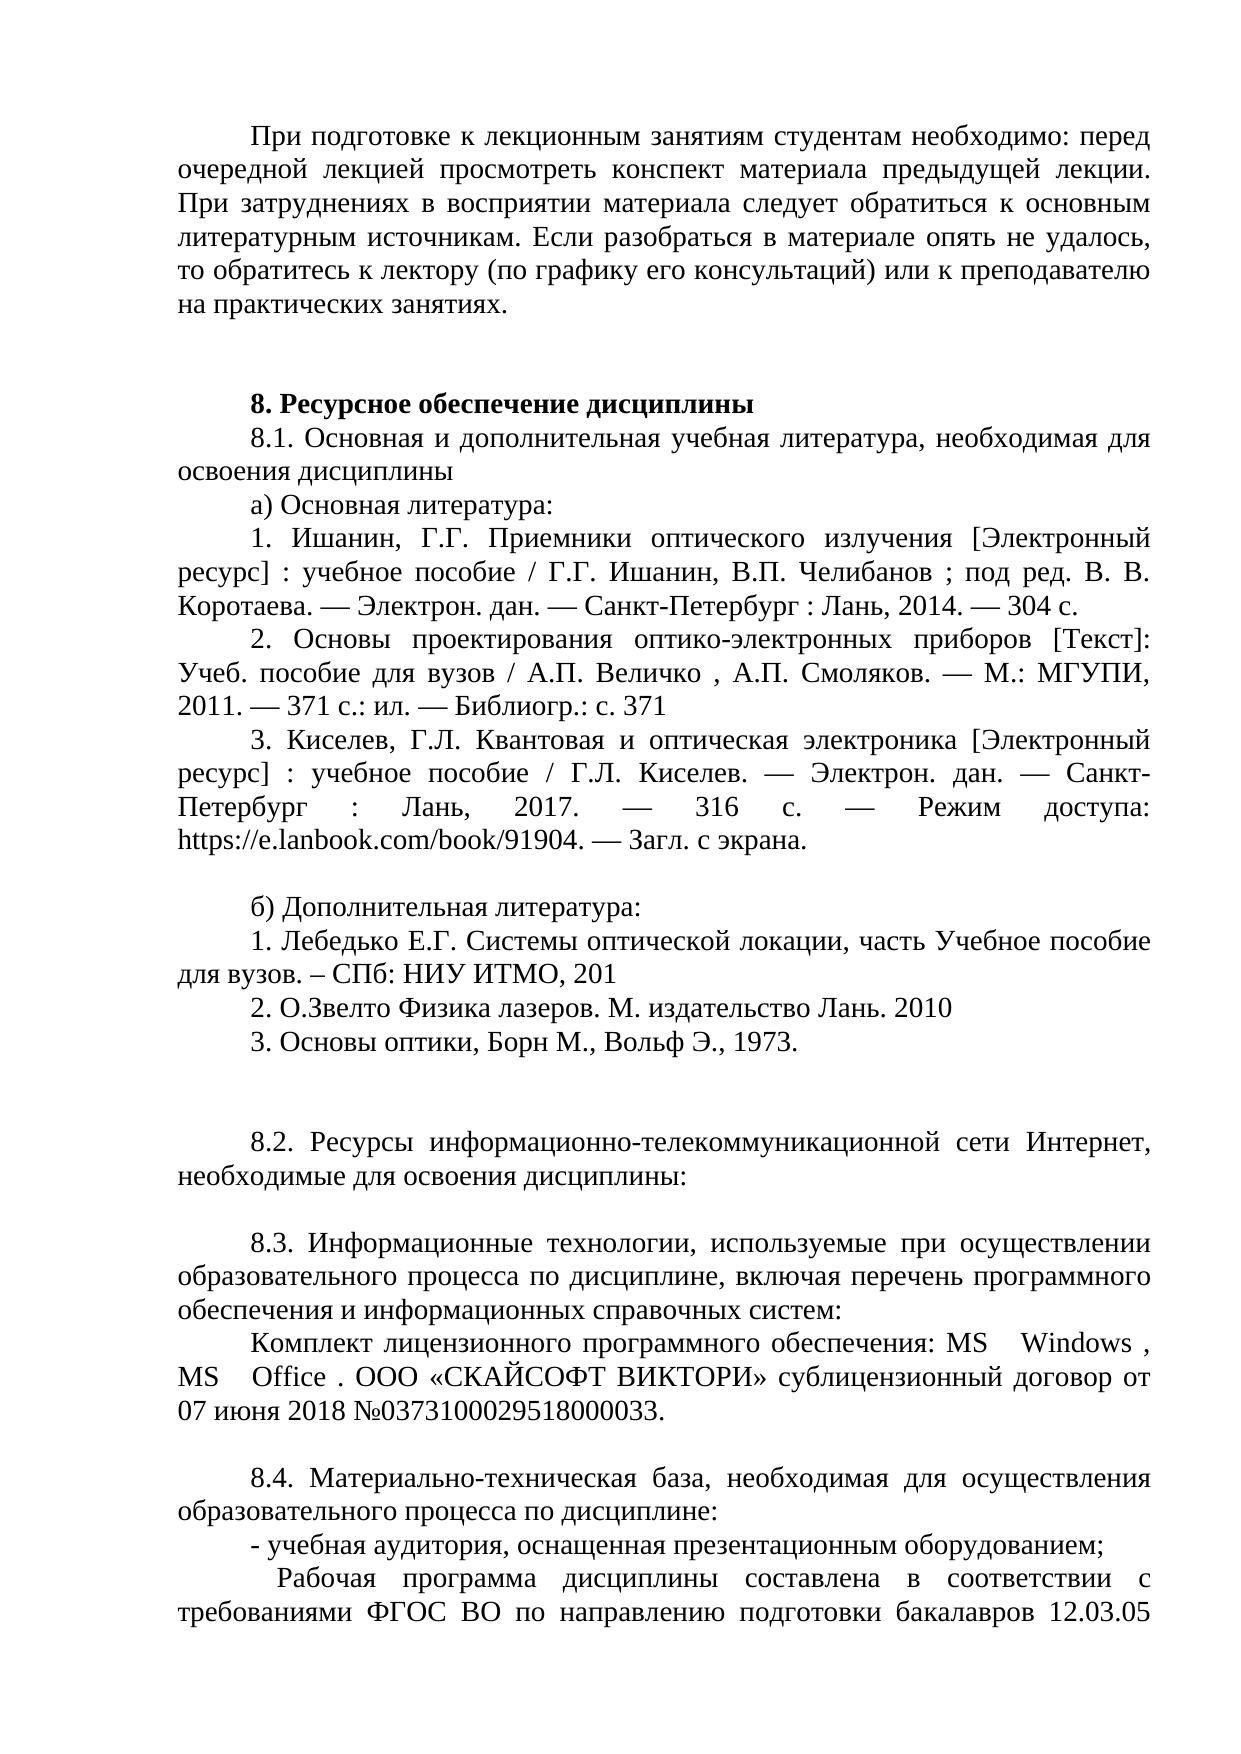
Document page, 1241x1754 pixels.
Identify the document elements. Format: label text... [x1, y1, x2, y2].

text 8.1. Основная и дополнительная учебная литература, необходимая для освоения дисциплины [177, 420, 1152, 487]
text 1. Лебедько Е.Г. Системы оптической локации, часть Учебное пособие для вузов. – СПб: НИУ ИТМО, 201 [177, 923, 1152, 990]
text 8.4. Материально-техническая база, необходимая для осуществления образовательного процесса по дисциплине: [177, 1460, 1152, 1527]
text б) Дополнительная литература: [177, 889, 1152, 923]
text 8. Ресурсное обеспечение дисциплины [177, 386, 1152, 420]
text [177, 1560, 1152, 1627]
text Комплект лицензионного программного обеспечения: MS Windows , MS Office . OOО «СКАЙСОФТ ВИКТОРИ» сублицензионный договор от 07 июня 2018 №0373100029518000033. [177, 1326, 1152, 1426]
text - учебная аудитория, оснащенная презентационным оборудованием; [177, 1527, 1152, 1560]
text а) Основная литература: [177, 487, 1152, 521]
text 8.3. Информационные технологии, используемые при осуществлении образовательного процесса по дисциплине, включая перечень программного обеспечения и информационных справочных систем: [177, 1225, 1152, 1326]
text 1. Ишанин, Г.Г. Приемники оптического излучения [Электронный ресурс] : учебное пособие / Г.Г. Ишанин, В.П. Челибанов ; под ред. В. В. Коротаева. — Электрон. дан. — Санкт-Петербург : Лань, 2014. — 304 с. [177, 521, 1152, 621]
text 8.2. Ресурсы информационно-телекоммуникационной сети Интернет, необходимые для освоения дисциплины: [177, 1124, 1152, 1191]
text 2. Основы проектирования оптико-электронных приборов [Текст]: Учеб. пособие для вузов / А.П. Величко , А.П. Смоляков. — М.: МГУПИ, 2011. — 371 с.: ил. — Библиогр.: с. 371 [177, 621, 1152, 722]
text При подготовке к лекционным занятиям студентам необходимо: перед очередной лекцией просмотреть конспект материала предыдущей лекции. При затруднениях в восприятии материала следует обратиться к основным литературным источникам. Если разобраться в материале опять не удалось, то обратитесь к лектору (по графику его консультаций) или к преподавателю на практических занятиях. [177, 118, 1152, 319]
text 2. О.Звелто Физика лазеров. М. издательство Лань. 2010 [177, 990, 1152, 1024]
text 3. Основы оптики, Борн М., Вольф Э., 1973. [177, 1024, 1152, 1057]
text 3. Киселев, Г.Л. Квантовая и оптическая электроника [Электронный ресурс] : учебное пособие / Г.Л. Киселев. — Электрон. дан. — Санкт-Петербург : Лань, 2017. — 316 с. — Режим доступа: https://e.lanbook.com/book/91904. — Загл. с экрана. [177, 722, 1152, 856]
